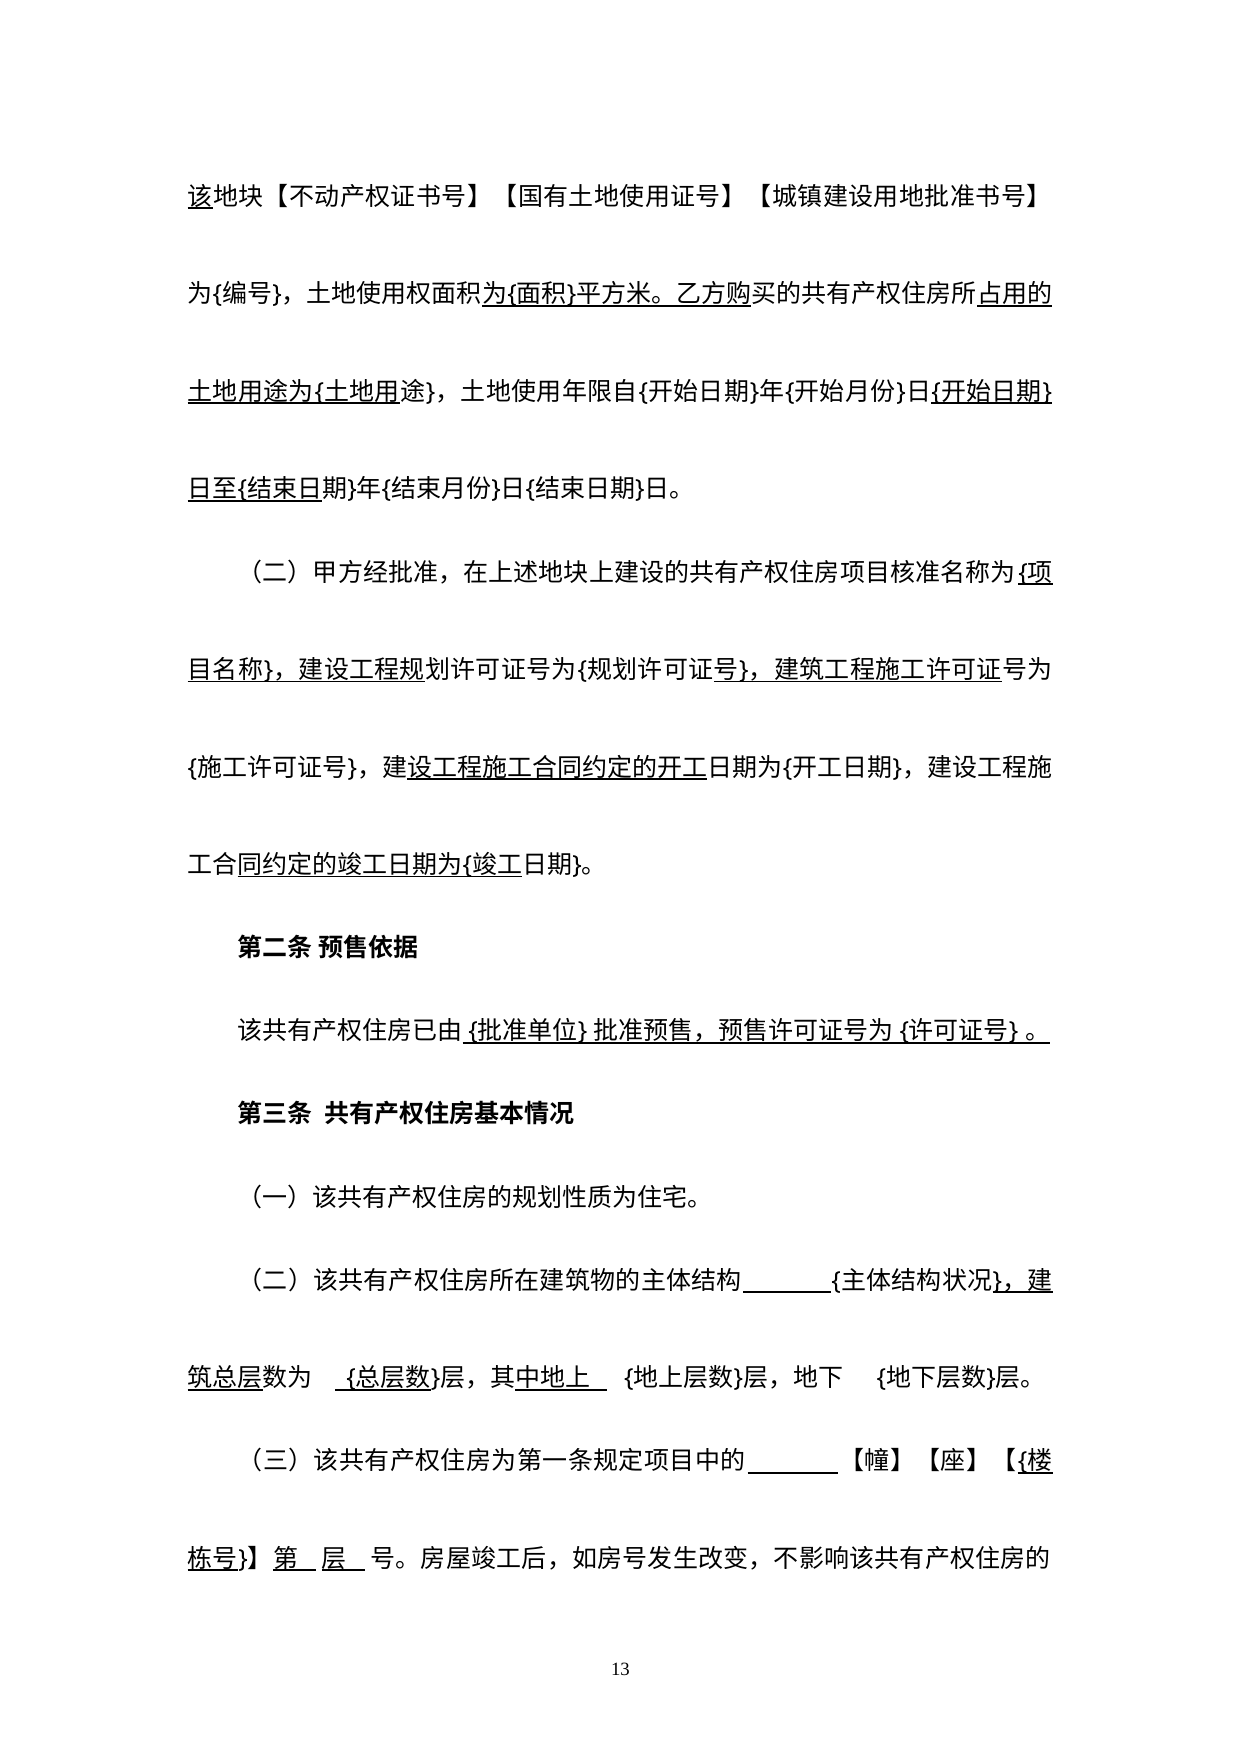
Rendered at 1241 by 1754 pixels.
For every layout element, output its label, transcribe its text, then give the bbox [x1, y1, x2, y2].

text （二）该共有产权住房所在建筑物的主体结构 {主体结构状况}，建筑总层数为 {总层数}层，其中地上 {地上层数}层，地下 {地下层数}层。 [187, 1246, 1053, 1408]
text （二）甲方经批准，在上述地块上建设的共有产权住房项目核准名称为{项目名称}，建设工程规划许可证号为{规划许可证号}，建筑工程施工许可证号为{施工许可证号}，建设工程施工合同约定的开工日期为{开工日期}，建设工程施工合同约定的竣工日期为{竣工日期}。 [187, 538, 1053, 895]
text 第二条 预售依据 [187, 913, 1053, 978]
text 第三条 共有产权住房基本情况 [187, 1079, 1053, 1144]
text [187, 162, 1053, 519]
text 该共有产权住房已由 {批准单位} 批准预售，预售许可证号为 {许可证号} 。 [187, 996, 1053, 1061]
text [187, 1426, 1053, 1589]
text （一）该共有产权住房的规划性质为住宅。 [187, 1163, 1053, 1228]
